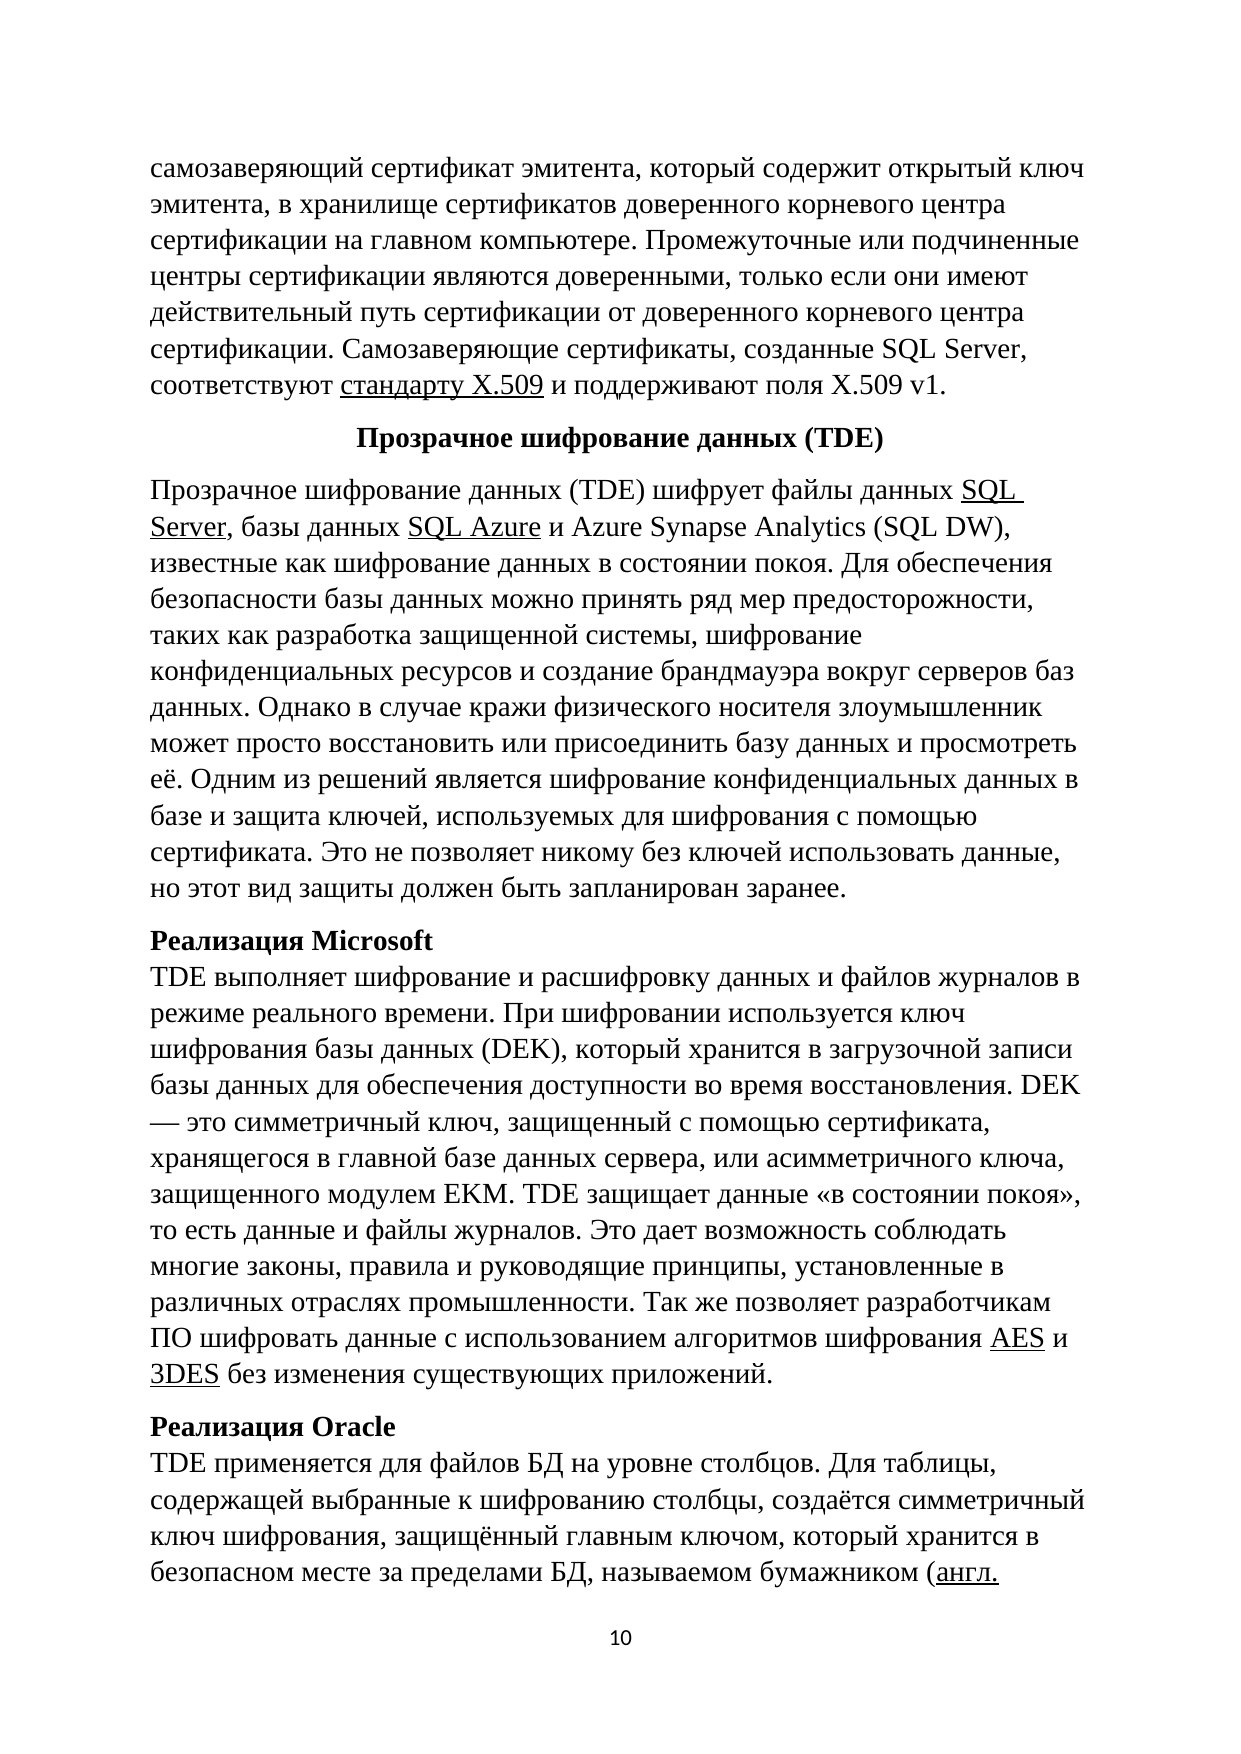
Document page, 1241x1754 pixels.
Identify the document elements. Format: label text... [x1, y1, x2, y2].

subtitle Реализация Microsoft [150, 923, 1090, 956]
subtitle Реализация Oracle [150, 1409, 1090, 1443]
text Прозрачное шифрование данных (TDE) [150, 420, 1090, 453]
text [150, 1446, 1090, 1588]
text TDE выполняет шифрование и расшифровку данных и файлов журналов в режиме реального времени. При шифровании используется ключ шифрования базы данных (DEK), который хранится в загрузочной записи базы данных для обеспечения доступности во время восстановления. DEK — это симметричный ключ, защищенный с помощью сертификата, хранящегося в главной базе данных сервера, или асимметричного ключа, защищенного модулем EKM. TDE защищает данные «в состоянии покоя», то есть данные и файлы журналов. Это дает возможность соблюдать многие законы, правила и руководящие принципы, установленные в различных отраслях промышленности. Так же позволяет разработчикам ПО шифровать данные с использованием алгоритмов шифрования AES и 3DES без изменения существующих приложений. [150, 959, 1090, 1390]
text Прозрачное шифрование данных (TDE) шифрует файлы данных SQL Server, базы данных SQL Azure и Azure Synapse Analytics (SQL DW), известные как шифрование данных в состоянии покоя. Для обеспечения безопасности базы данных можно принять ряд мер предосторожности, таких как разработка защищенной системы, шифрование конфиденциальных ресурсов и создание брандмауэра вокруг серверов баз данных. Однако в случае кражи физического носителя злоумышленник может просто восстановить или присоединить базу данных и просмотреть её. Одним из решений является шифрование конфиденциальных данных в базе и защита ключей, используемых для шифрования с помощью сертификата. Это не позволяет никому без ключей использовать данные, но этот вид защиты должен быть запланирован заранее. [150, 472, 1090, 904]
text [150, 150, 1090, 400]
